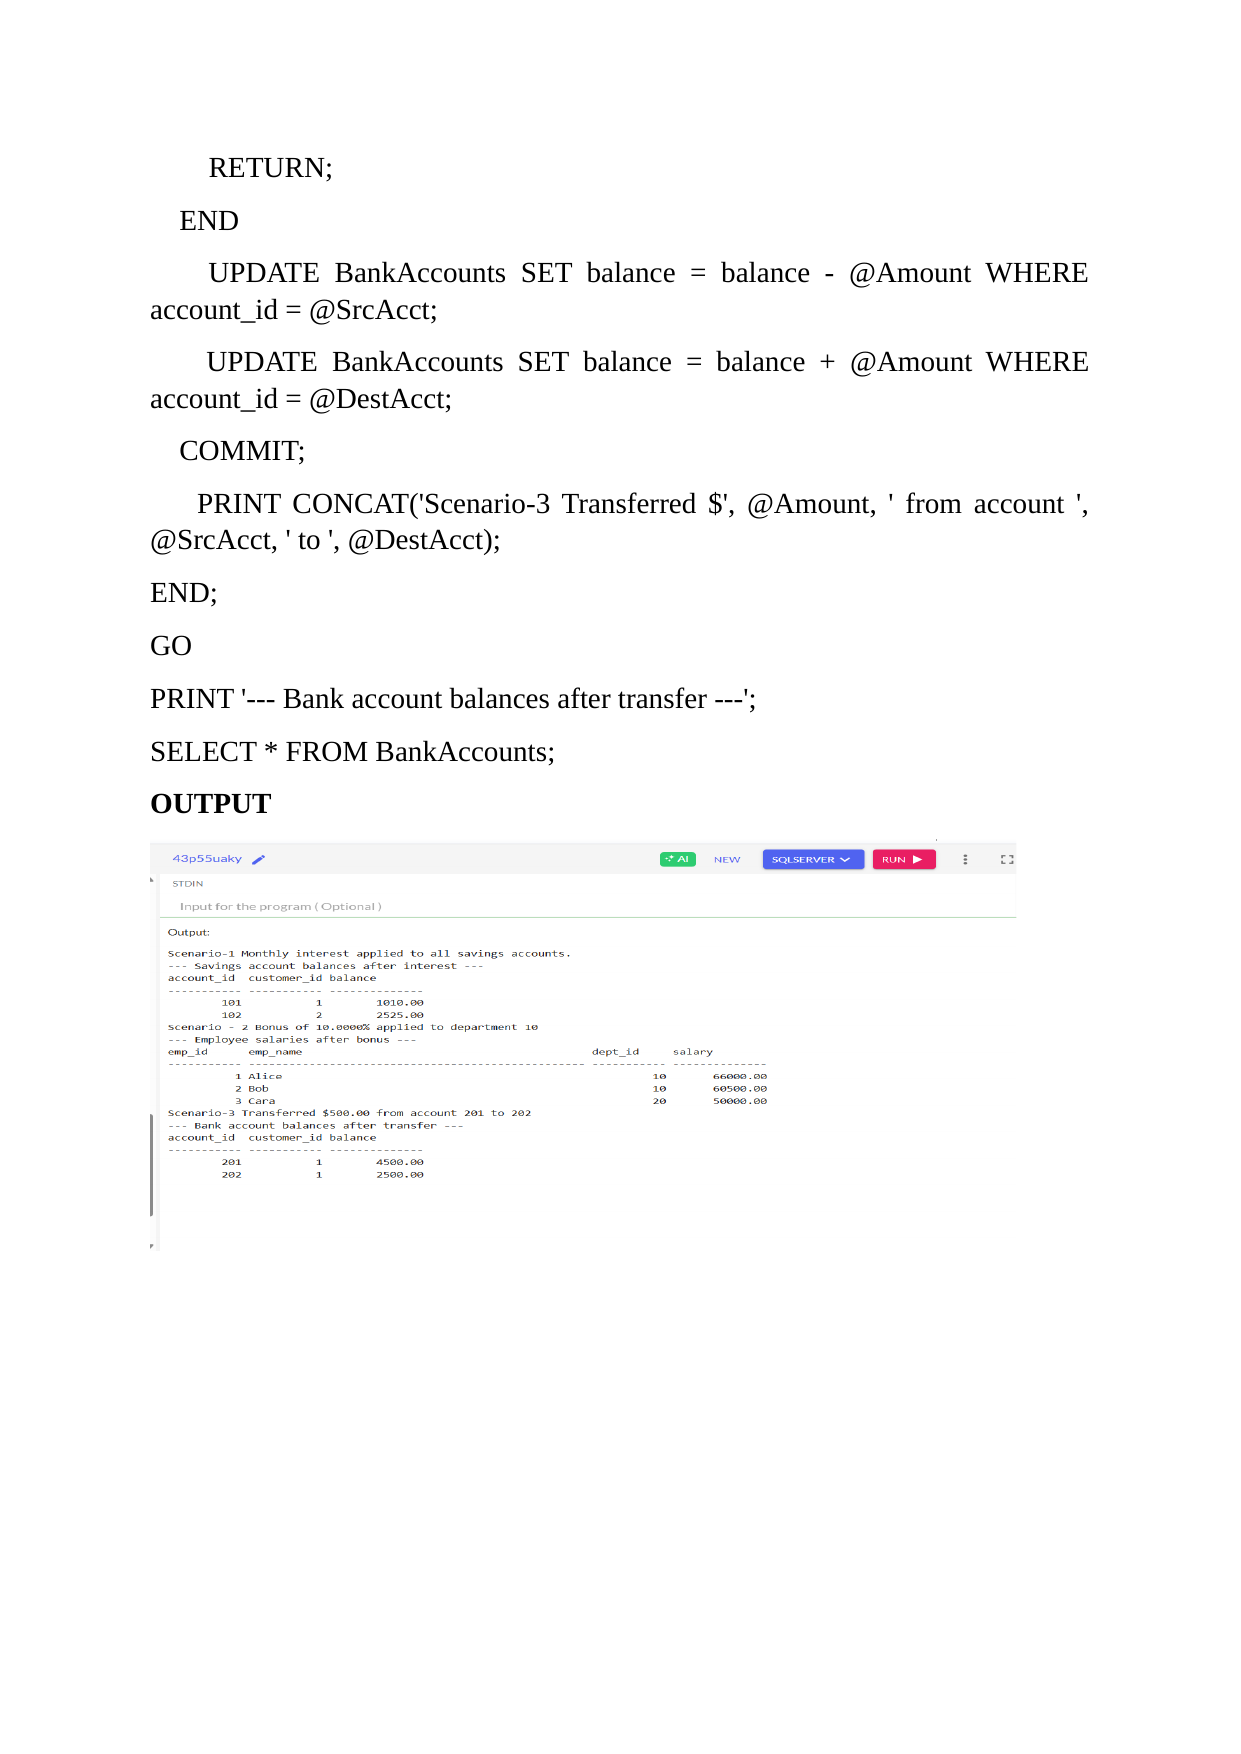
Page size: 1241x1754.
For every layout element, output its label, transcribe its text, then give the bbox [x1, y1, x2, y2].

text OUTPUT [150, 787, 1090, 820]
text GO [150, 628, 1090, 662]
text UPDATE BankAccounts SET balance = balance + @Amount WHERE account_id = @DestAcct; [150, 344, 1090, 414]
text UPDATE BankAccounts SET balance = balance - @Amount WHERE account_id = @SrcAcct; [150, 256, 1090, 325]
picture [150, 839, 1017, 1251]
text END [150, 203, 1090, 236]
text END; [150, 575, 1090, 609]
text COMMIT; [150, 433, 1090, 467]
text PRINT '--- Bank account balances after transfer ---'; [150, 681, 1090, 714]
text PRINT CONCAT('Scenario-3 Transferred $', @Amount, ' from account ', @SrcAcct, ' to ', @DestAcct); [150, 486, 1090, 556]
text SELECT * FROM BankAccounts; [150, 734, 1090, 767]
text RETURN; [150, 150, 1090, 183]
